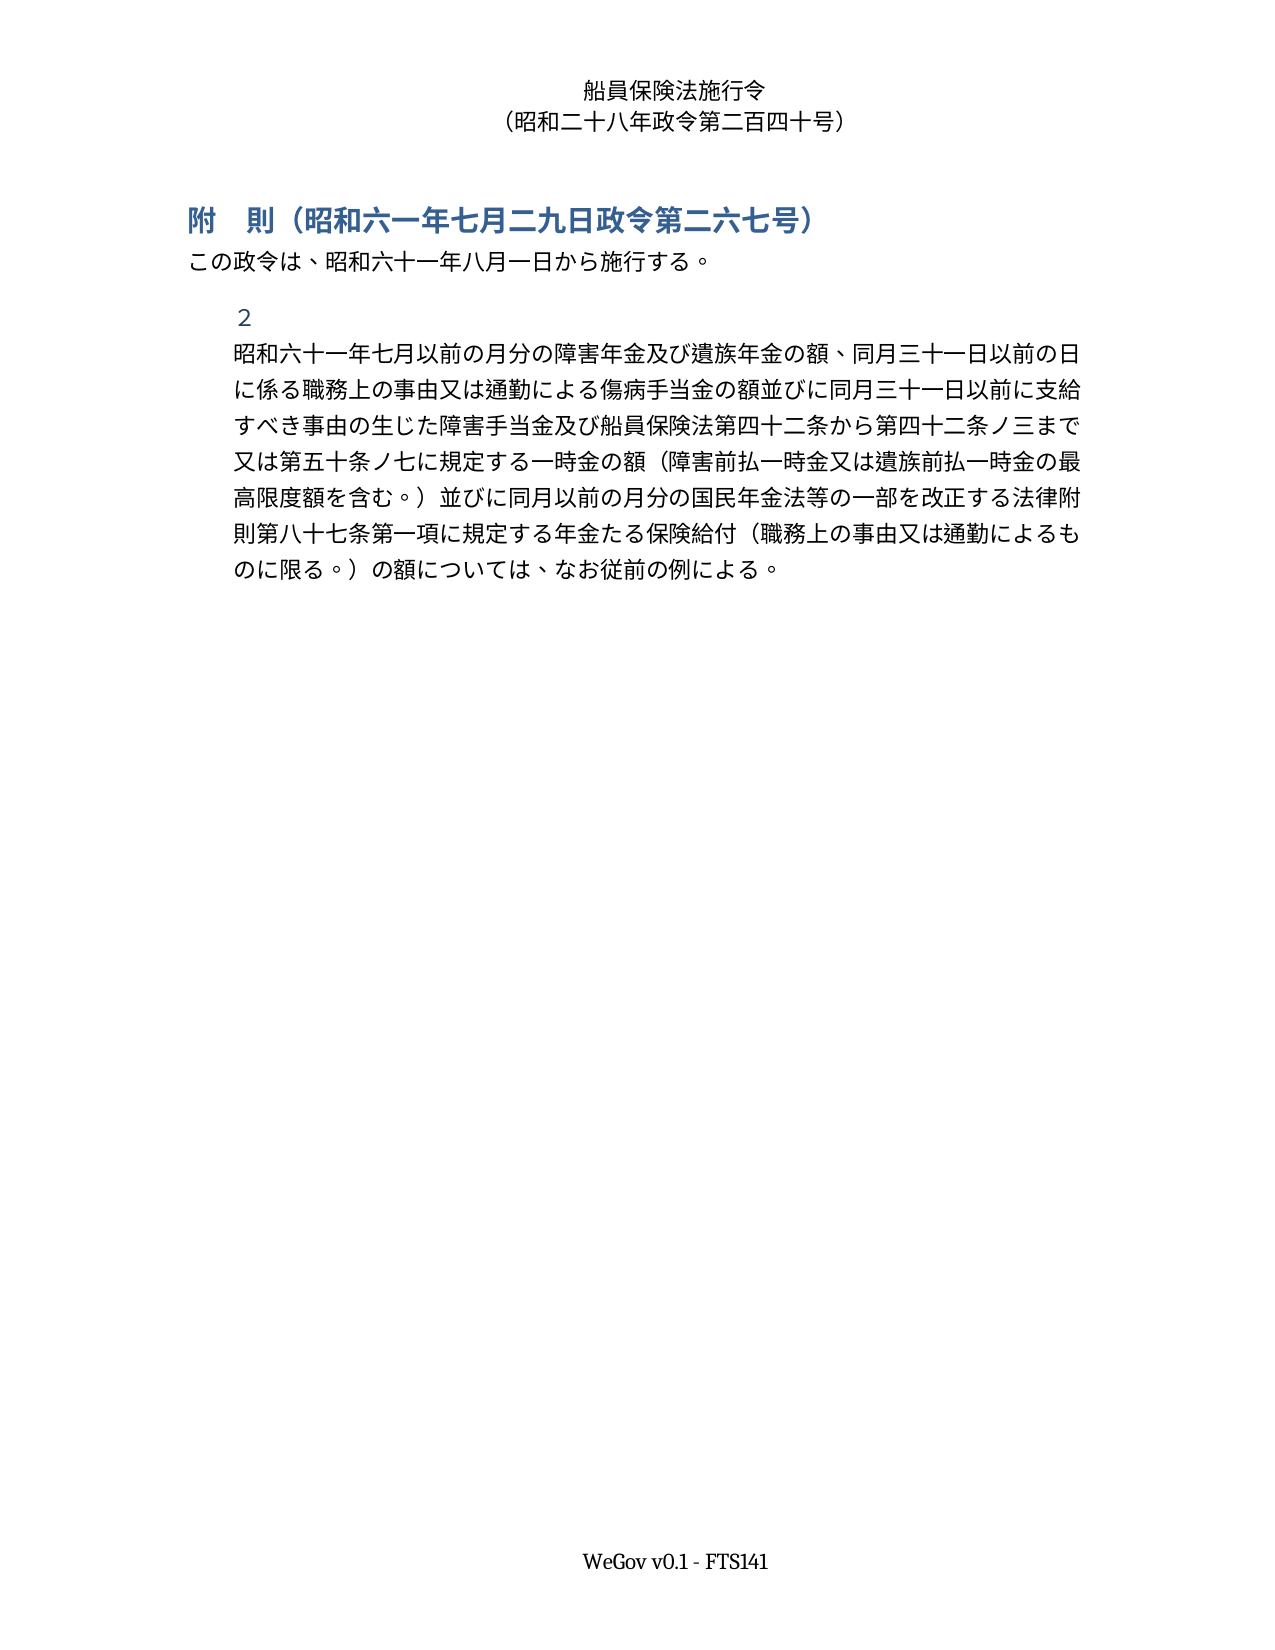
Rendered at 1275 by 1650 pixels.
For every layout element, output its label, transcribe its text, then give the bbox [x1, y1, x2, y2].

subtitle 附 則（昭和六一年七月二九日政令第二六七号） [187, 200, 1087, 240]
subtitle ２ [233, 302, 1087, 334]
text この政令は、昭和六十一年八月一日から施行する。 [187, 246, 1087, 277]
text 昭和六十一年七月以前の月分の障害年金及び遺族年金の額、同月三十一日以前の日に係る職務上の事由又は通勤による傷病手当金の額並びに同月三十一日以前に支給すべき事由の生じた障害手当金及び船員保険法第四十二条から第四十二条ノ三まで又は第五十条ノ七に規定する一時金の額（障害前払一時金又は遺族前払一時金の最高限度額を含む。）並びに同月以前の月分の国民年金法等の一部を改正する法律附則第八十七条第一項に規定する年金たる保険給付（職務上の事由又は通勤によるものに限る。）の額については、なお従前の例による。 [233, 338, 1087, 585]
